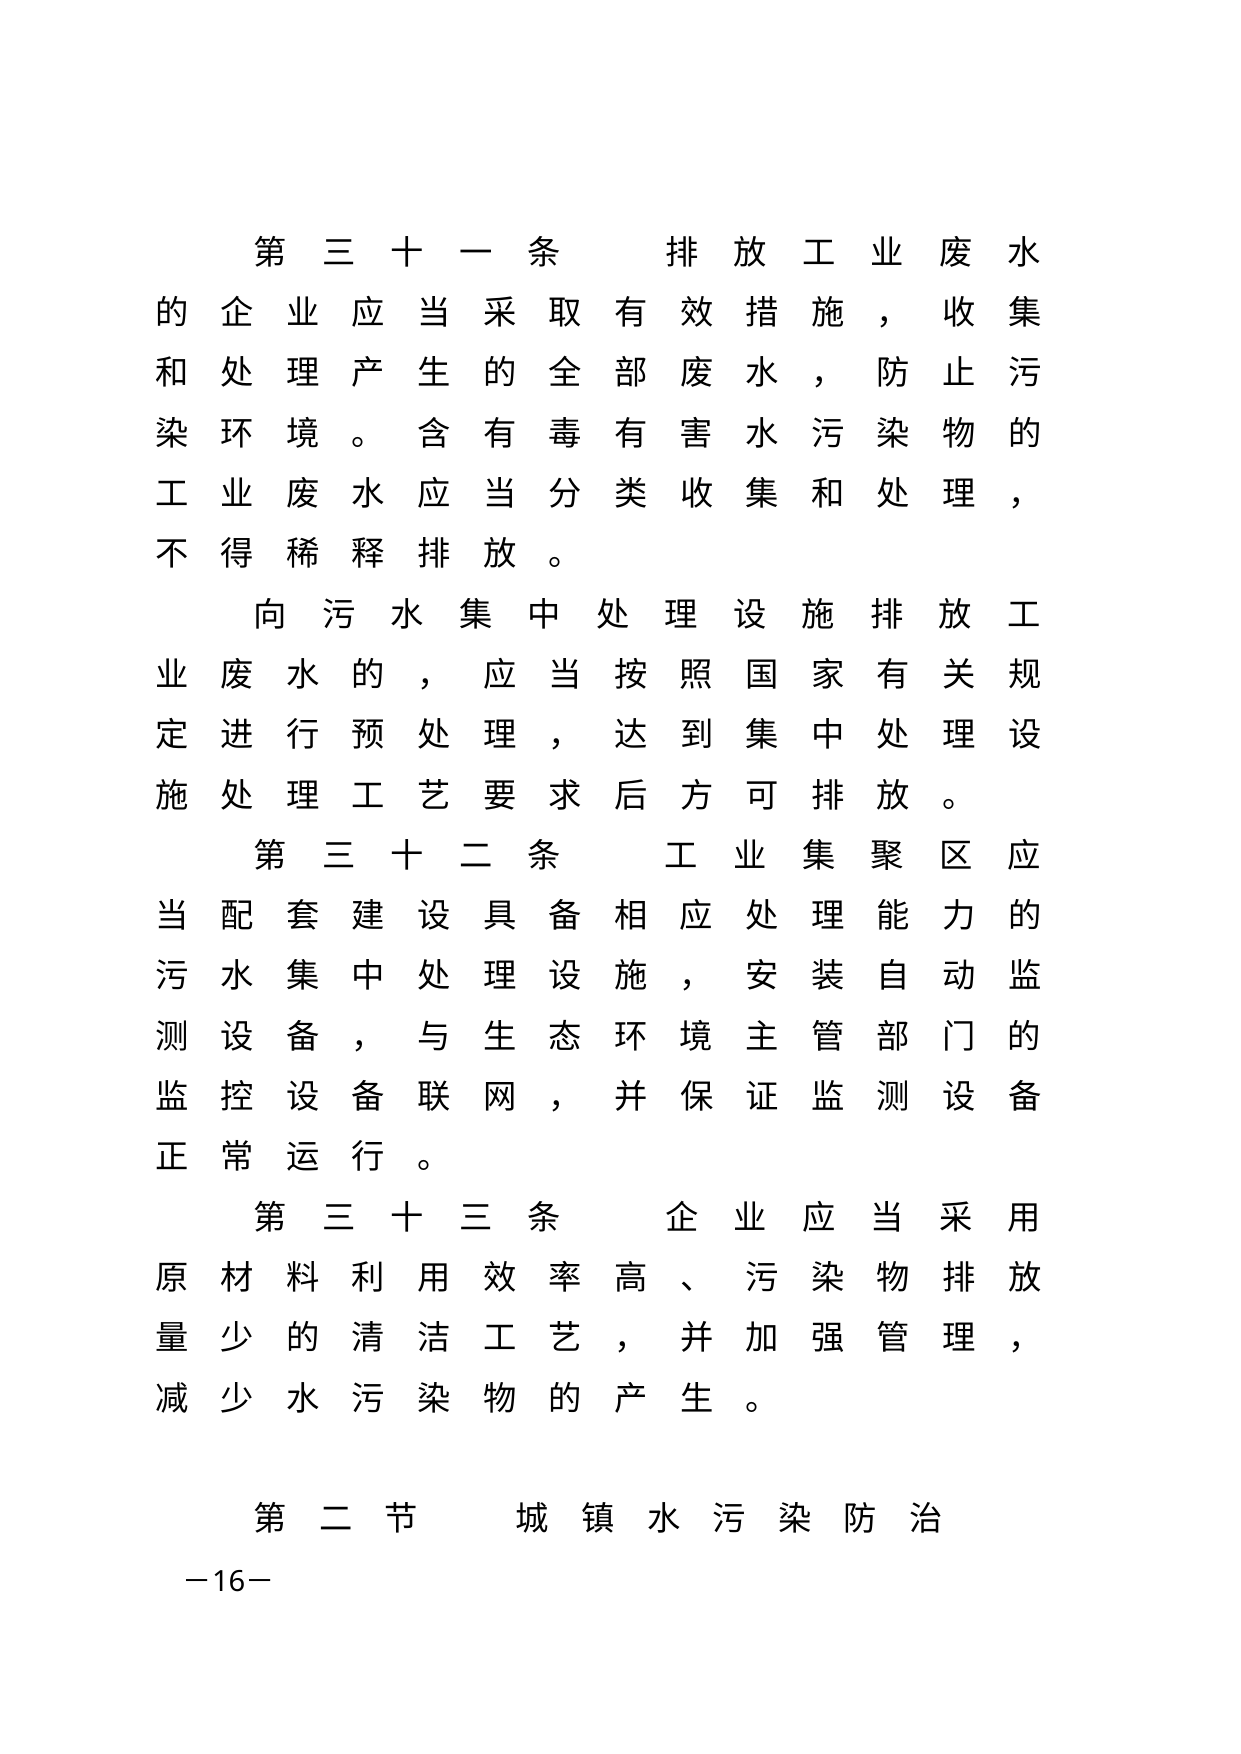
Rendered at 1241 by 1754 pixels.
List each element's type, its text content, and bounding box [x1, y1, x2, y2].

text 第三十三条 企业应当采用原材料利用效率高、污染物排放量少的清洁工艺，并加强管理，减少水污染物的产生。 [155, 1184, 1073, 1426]
text 第三十二条 工业集聚区应当配套建设具备相应处理能力的污水集中处理设施，安装自动监测设备，与生态环境主管部门的监控设备联网，并保证监测设备正常运行。 [155, 823, 1073, 1184]
text 向污水集中处理设施排放工业废水的，应当按照国家有关规定进行预处理，达到集中处理设施处理工艺要求后方可排放。 [155, 581, 1073, 823]
text 第三十一条 排放工业废水的企业应当采取有效措施，收集和处理产生的全部废水，防止污染环境。含有毒有害水污染物的工业废水应当分类收集和处理，不得稀释排放。 [155, 219, 1073, 581]
text 第二节 城镇水污染防治 [155, 1486, 1073, 1546]
